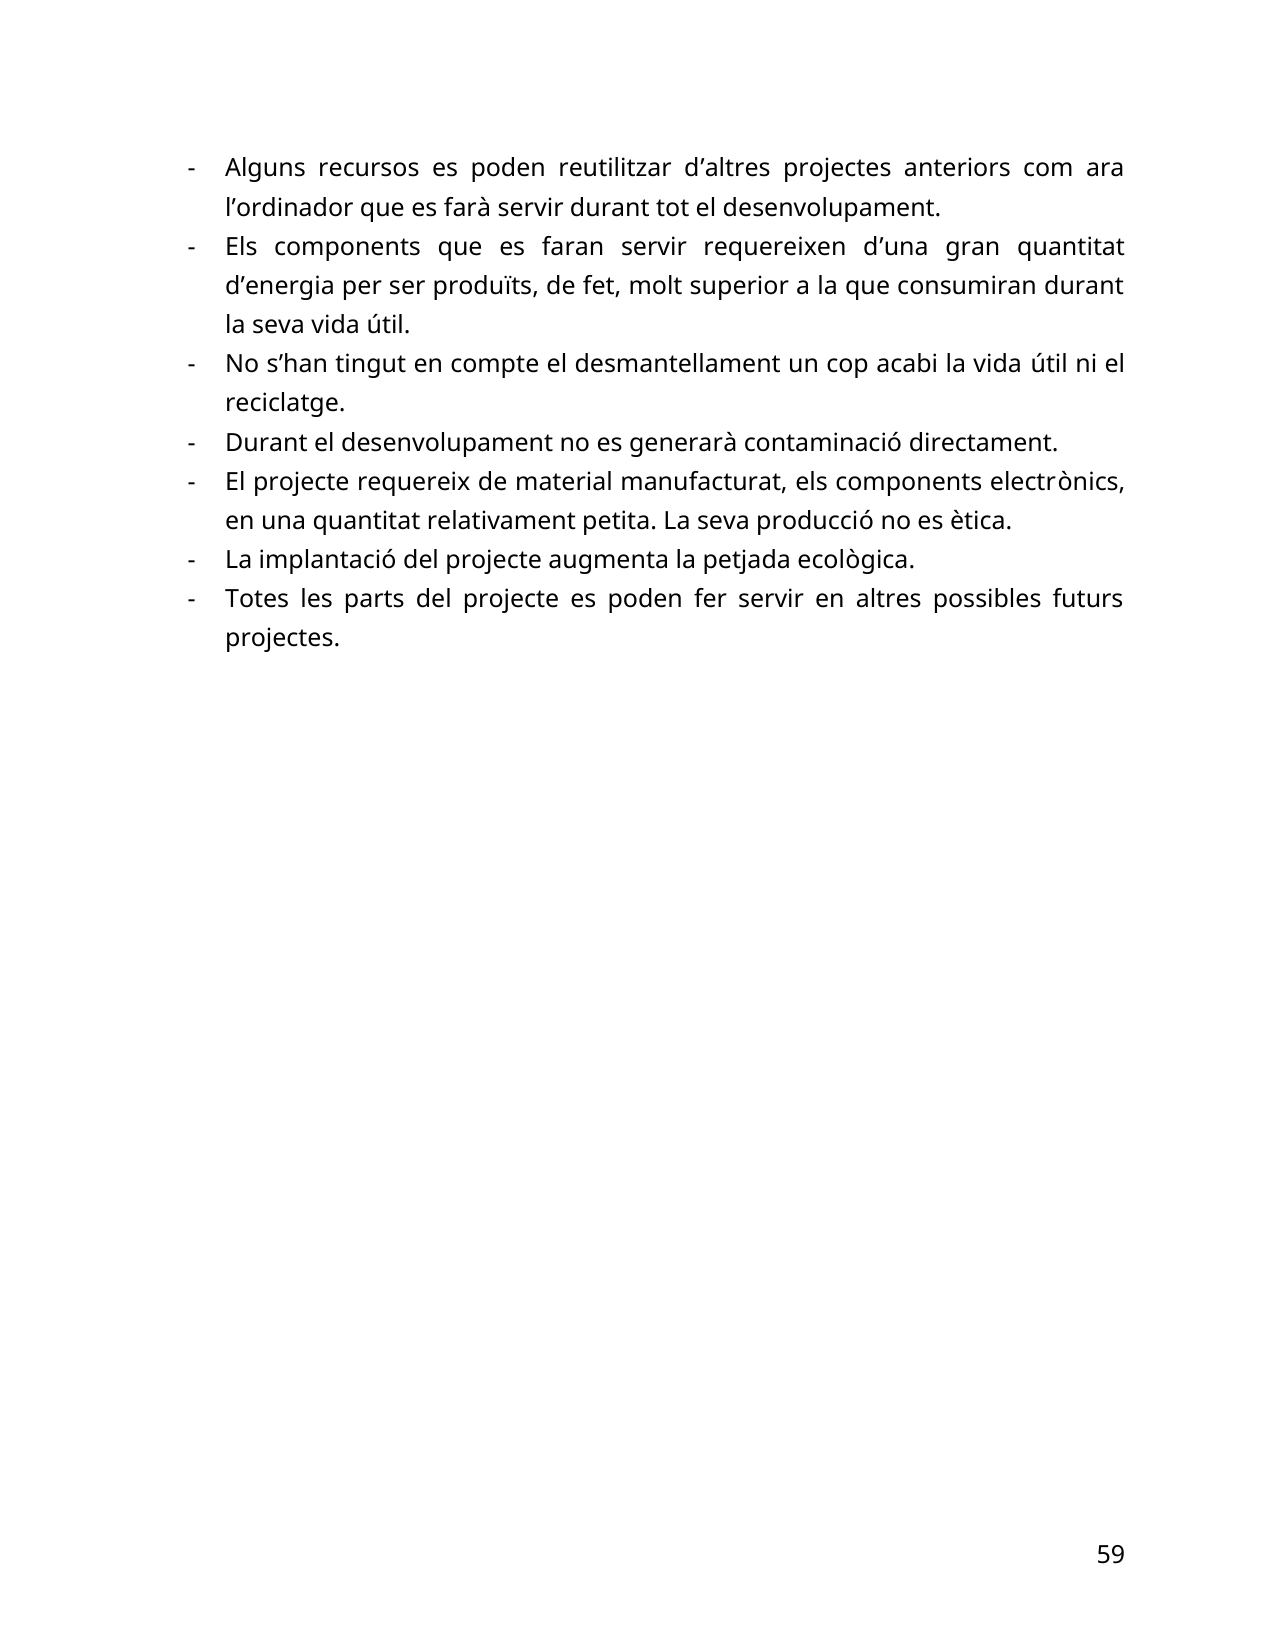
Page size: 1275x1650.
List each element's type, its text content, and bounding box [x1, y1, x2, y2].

list Totes les parts del projecte es poden fer servir en altres possibles futurs projectes. [187, 581, 1125, 654]
list Durant el desenvolupament no es generarà contaminació directament. [187, 424, 1125, 458]
list Alguns recursos es poden reutilitzar d’altres projectes anteriors com ara l’ordinador que es farà servir durant tot el desenvolupament. [187, 150, 1125, 223]
list La implantació del projecte augmenta la petjada ecològica. [187, 542, 1125, 576]
list Els components que es faran servir requereixen d’una gran quantitat d’energia per ser produïts, de fet, molt superior a la que consumiran durant la seva vida útil. [187, 228, 1125, 341]
list No s’han tingut en compte el desmantellament un cop acabi la vida útil ni el reciclatge. [187, 346, 1125, 419]
list El projecte requereix de material manufacturat, els components electrònics, en una quantitat relativament petita. La seva producció no es ètica. [187, 463, 1125, 537]
